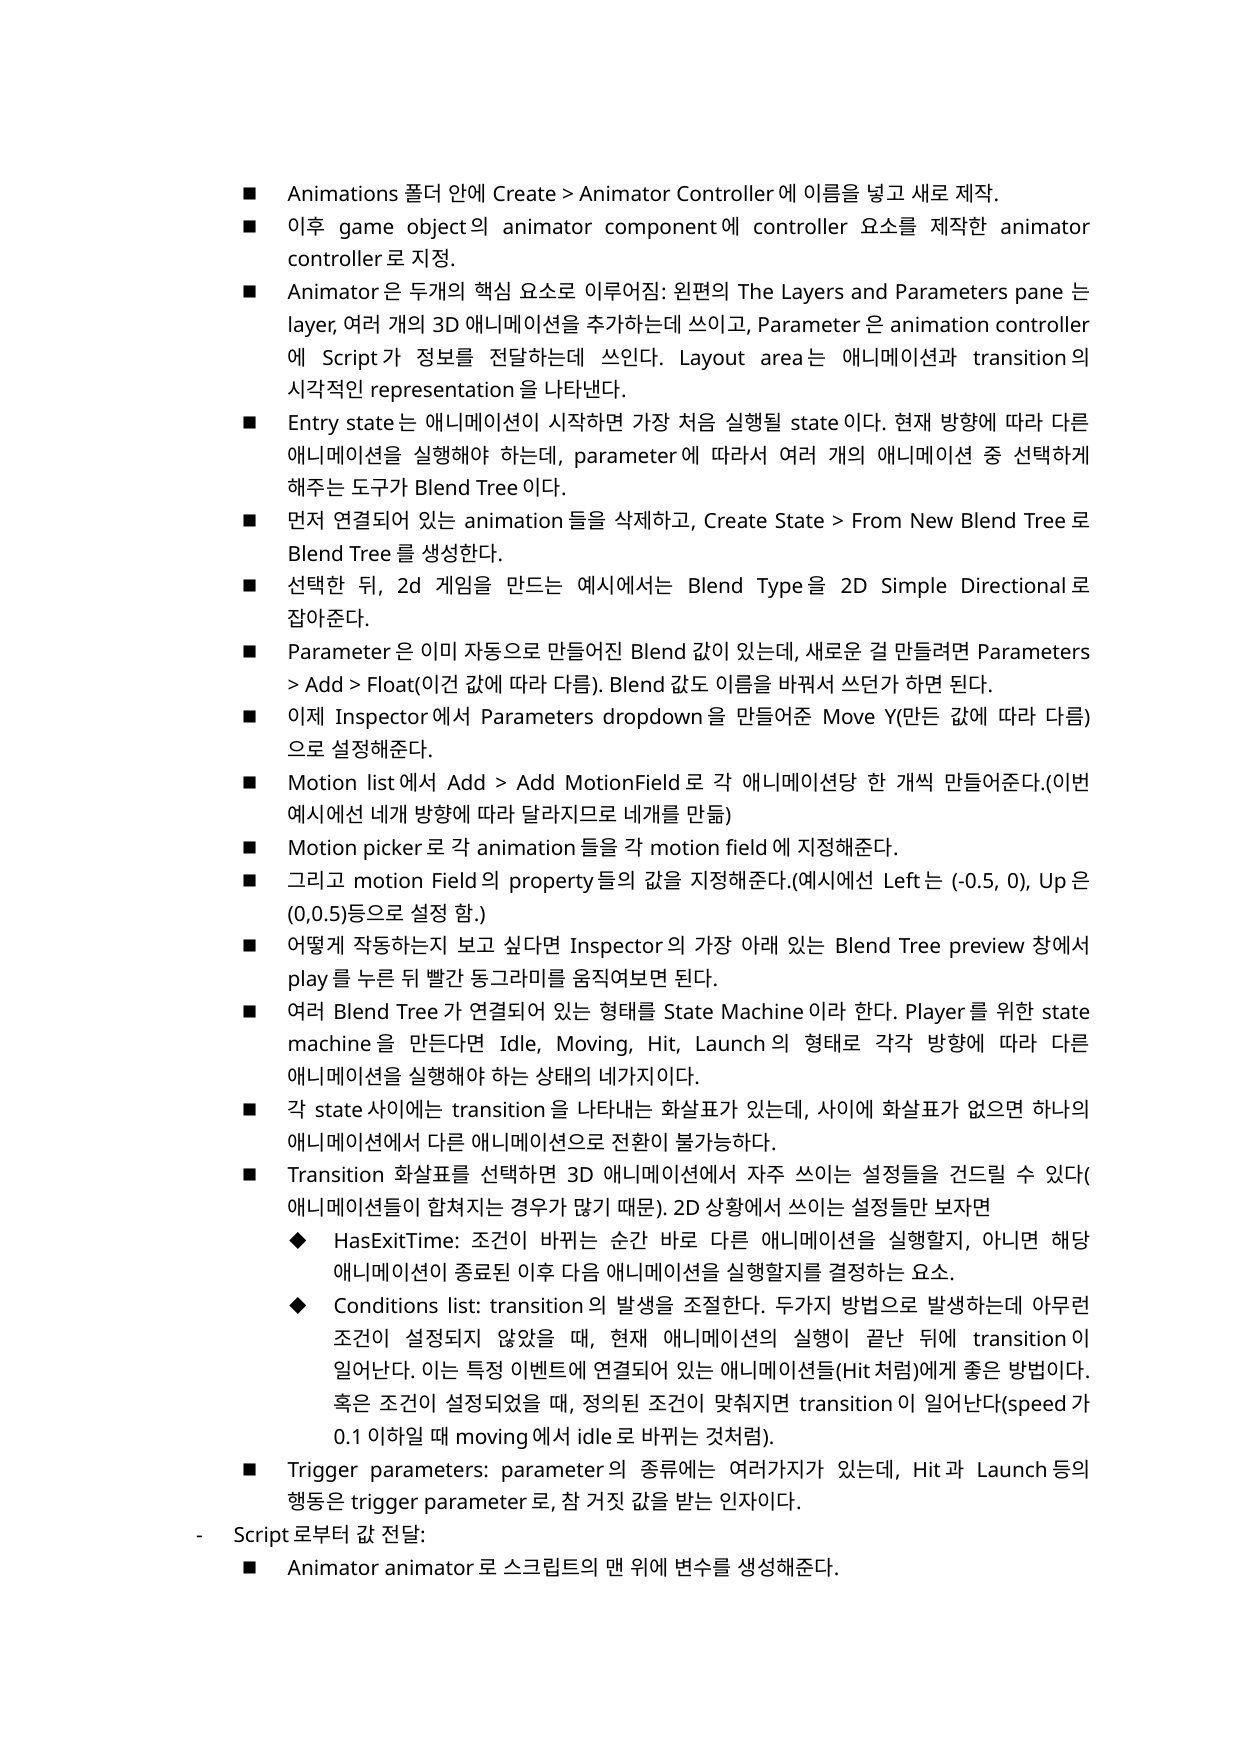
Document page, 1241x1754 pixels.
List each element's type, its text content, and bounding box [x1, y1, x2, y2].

list Motion list에서 Add > Add MotionField로 각 애니메이션당 한 개씩 만들어준다.(이번 예시에선 네개 방향에 따라 달라지므로 네개를 만듦) [242, 766, 1090, 829]
list Motion picker로 각 animation들을 각 motion field에 지정해준다. [242, 831, 1090, 862]
list Trigger parameters: parameter의 종류에는 여러가지가 있는데, Hit과 Launch등의 행동은 trigger parameter로, 참 거짓 값을 받는 인자이다. [242, 1453, 1090, 1516]
list Parameter은 이미 자동으로 만들어진 Blend 값이 있는데, 새로운 걸 만들려면 Parameters > Add > Float(이건 값에 따라 다름). Blend 값도 이름을 바꿔서 쓰던가 하면 된다. [242, 635, 1090, 698]
list Animator은 두개의 핵심 요소로 이루어짐: 왼편의 The Layers and Parameters pane 는 layer, 여러 개의 3D 애니메이션을 추가하는데 쓰이고, Parameter은 animation controller에 Script가 정보를 전달하는데 쓰인다. Layout area는 애니메이션과 transition의 시각적인 representation을 나타낸다. [242, 275, 1090, 404]
list HasExitTime: 조건이 바뀌는 순간 바로 다른 애니메이션을 실행할지, 아니면 해당 애니메이션이 종료된 이후 다음 애니메이션을 실행할지를 결정하는 요소. [287, 1224, 1090, 1287]
list Animator animator로 스크립트의 맨 위에 변수를 생성해준다. [242, 1551, 1090, 1581]
list Animations 폴더 안에 Create > Animator Controller에 이름을 넣고 새로 제작. [242, 177, 1090, 207]
list 이제 Inspector에서 Parameters dropdown을 만들어준 Move Y(만든 값에 따라 다름)으로 설정해준다. [242, 701, 1090, 763]
list Transition 화살표를 선택하면 3D 애니메이션에서 자주 쓰이는 설정들을 건드릴 수 있다(애니메이션들이 합쳐지는 경우가 많기 때문). 2D 상황에서 쓰이는 설정들만 보자면 [242, 1158, 1090, 1221]
list 그리고 motion Field의 property들의 값을 지정해준다.(예시에선 Left는 (-0.5, 0), Up은(0,0.5)등으로 설정 함.) [242, 864, 1090, 927]
list 여러 Blend Tree가 연결되어 있는 형태를 State Machine이라 한다. Player를 위한 state machine을 만든다면 Idle, Moving, Hit, Launch의 형태로 각각 방향에 따라 다른 애니메이션을 실행해야 하는 상태의 네가지이다. [242, 995, 1090, 1091]
list 이후 game object의 animator component에 controller 요소를 제작한 animator controller로 지정. [242, 210, 1090, 273]
list Script로부터 값 전달: [196, 1518, 1090, 1548]
list 선택한 뒤, 2d 게임을 만드는 예시에서는 Blend Type을 2D Simple Directional로 잡아준다. [242, 570, 1090, 633]
list Conditions list: transition의 발생을 조절한다. 두가지 방법으로 발생하는데 아무런 조건이 설정되지 않았을 때, 현재 애니메이션의 실행이 끝난 뒤에 transition이 일어난다. 이는 특정 이벤트에 연결되어 있는 애니메이션들(Hit처럼)에게 좋은 방법이다. 혹은 조건이 설정되었을 때, 정의된 조건이 맞춰지면 transition이 일어난다(speed가 0.1이하일 때 moving에서 idle로 바뀌는 것처럼). [287, 1289, 1090, 1450]
list 어떻게 작동하는지 보고 싶다면 Inspector의 가장 아래 있는 Blend Tree preview 창에서 play를 누른 뒤 빨간 동그라미를 움직여보면 된다. [242, 929, 1090, 992]
list 먼저 연결되어 있는 animation들을 삭제하고, Create State > From New Blend Tree로 Blend Tree를 생성한다. [242, 504, 1090, 567]
list 각 state사이에는 transition을 나타내는 화살표가 있는데, 사이에 화살표가 없으면 하나의 애니메이션에서 다른 애니메이션으로 전환이 불가능하다. [242, 1093, 1090, 1156]
list Entry state는 애니메이션이 시작하면 가장 처음 실행될 state이다. 현재 방향에 따라 다른 애니메이션을 실행해야 하는데, parameter에 따라서 여러 개의 애니메이션 중 선택하게 해주는 도구가 Blend Tree이다. [242, 406, 1090, 502]
